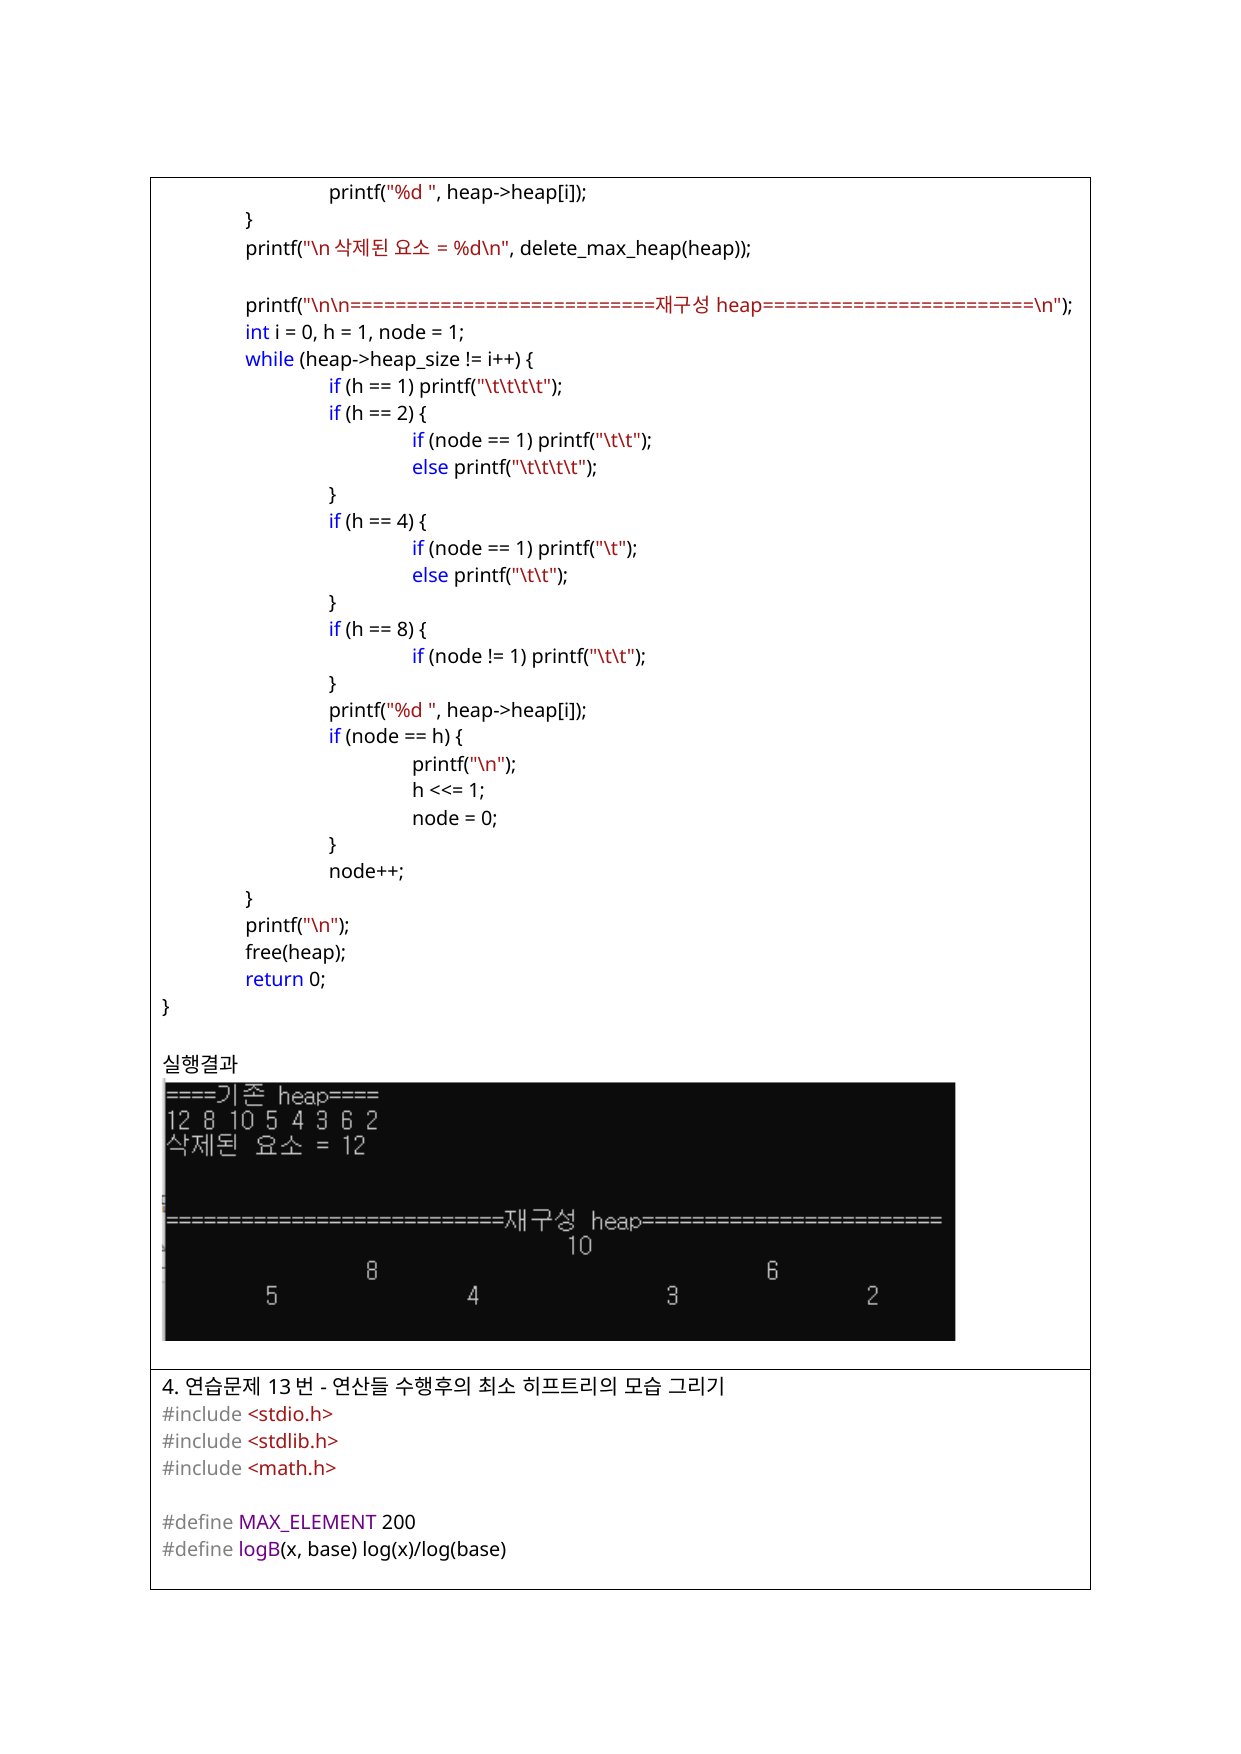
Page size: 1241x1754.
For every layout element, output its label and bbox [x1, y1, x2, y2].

table_cell [151, 178, 1090, 1369]
table_cell [151, 1370, 1090, 1589]
picture [161, 1078, 956, 1341]
